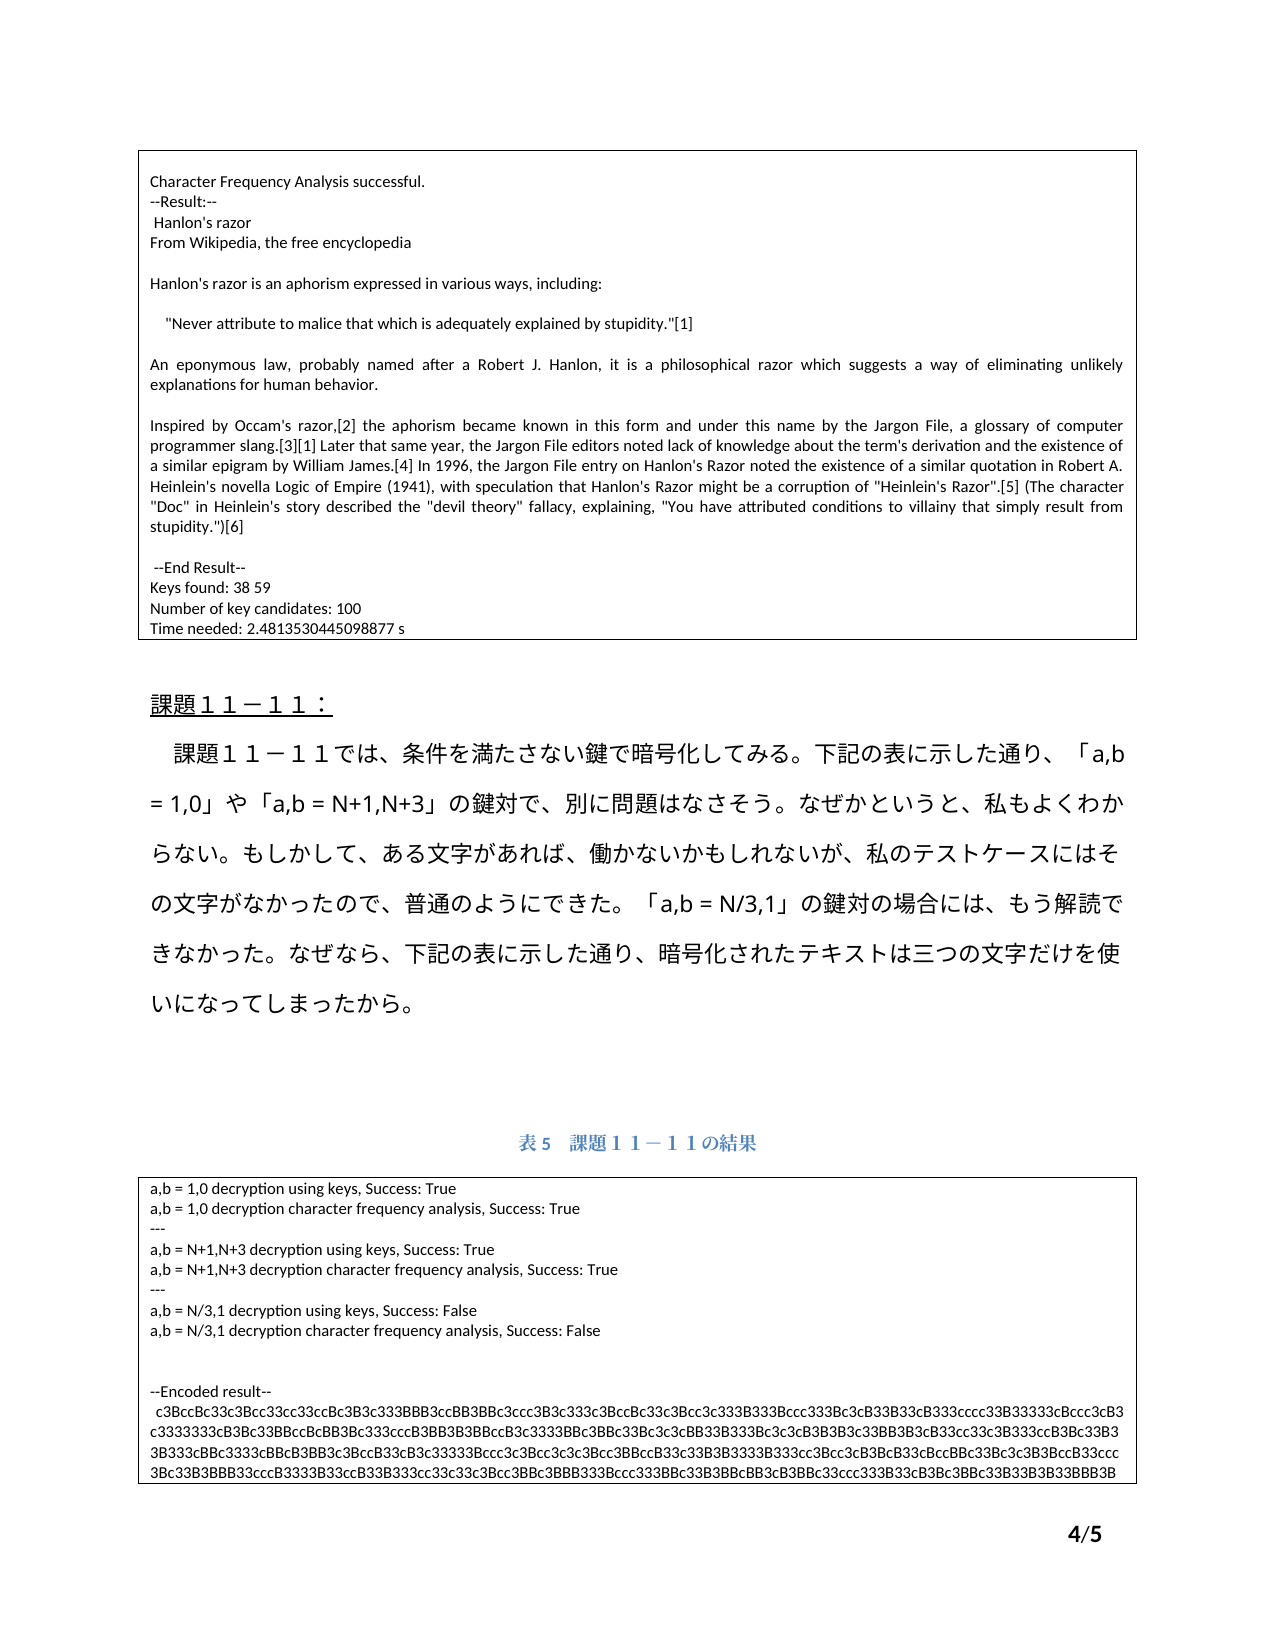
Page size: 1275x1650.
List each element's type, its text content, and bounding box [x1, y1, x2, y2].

text 表 5 課題１１－１１の結果 [150, 1129, 1125, 1156]
text 課題１１－１１では、条件を満たさない鍵で暗号化してみる。下記の表に示した通り、「a,b = 1,0」や「a,b = N+1,N+3」の鍵対で、別に問題はなさそう。なぜかというと、私もよくわからない。もしかして、ある文字があれば、働かないかもしれないが、私のテストケースにはその文字がなかったので、普通のようにできた。「a,b = N/3,1」の鍵対の場合には、もう解読できなかった。なぜなら、下記の表に示した通り、暗号化されたテキストは三つの文字だけを使いになってしまったから。 [150, 736, 1125, 1019]
text 課題１１－１１： [150, 686, 1125, 720]
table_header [139, 1178, 1136, 1483]
